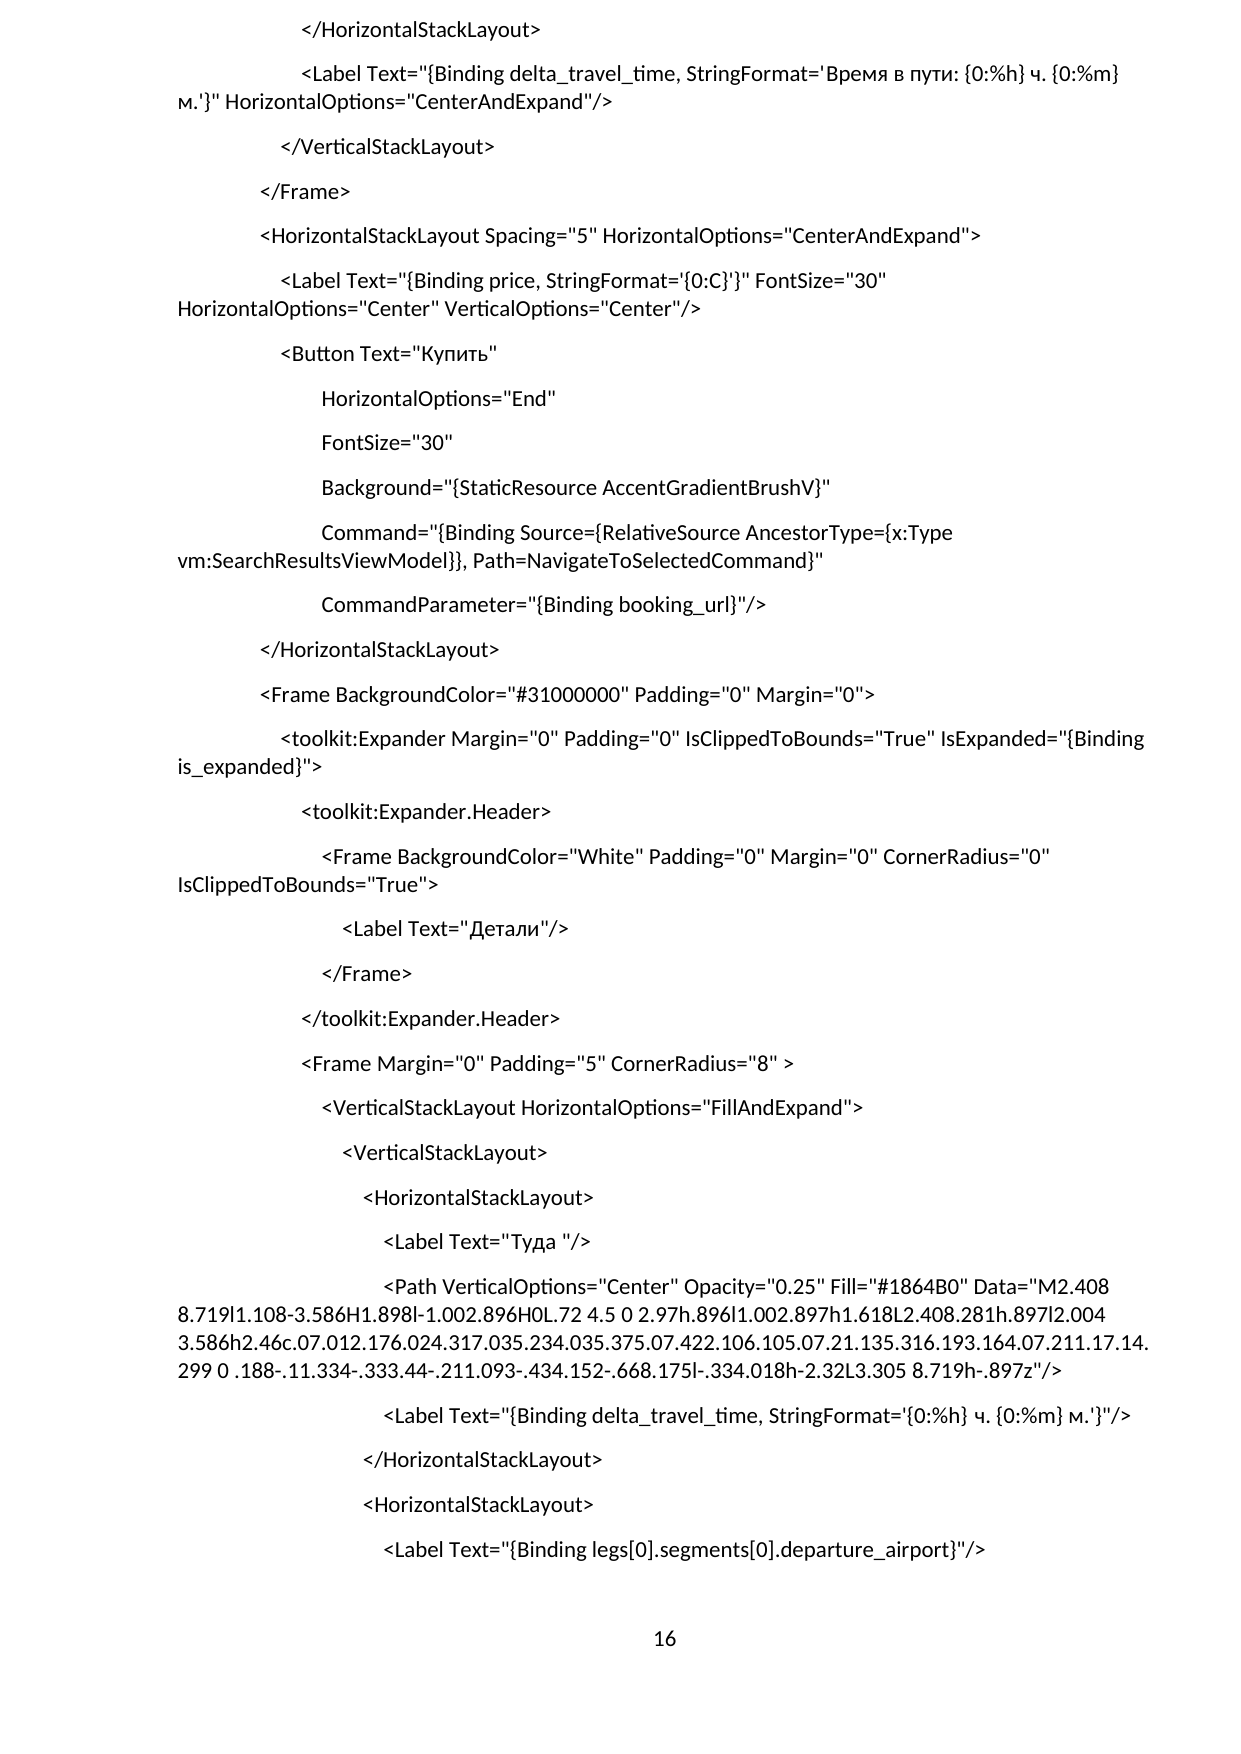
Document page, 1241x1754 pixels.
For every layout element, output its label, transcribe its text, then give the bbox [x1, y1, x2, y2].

text </VerticalStackLayout> [177, 132, 1152, 160]
text <VerticalStackLayout HorizontalOptions="FillAndExpand"> [177, 1093, 1152, 1121]
text <HorizontalStackLayout> [177, 1490, 1152, 1518]
text <toolkit:Expander.Header> [177, 797, 1152, 825]
text HorizontalOptions="End" [177, 384, 1152, 412]
text FontSize="30" [177, 428, 1152, 456]
text <VerticalStackLayout> [177, 1138, 1152, 1166]
text <HorizontalStackLayout> [177, 1183, 1152, 1211]
text Command="{Binding Source={RelativeSource AncestorType={x:Type vm:SearchResultsViewModel}}, Path=NavigateToSelectedCommand}" [177, 518, 1152, 574]
text </HorizontalStackLayout> [177, 15, 1152, 43]
text <Path VerticalOptions="Center" Opacity="0.25" Fill="#1864B0" Data="M2.408 8.719l1.108-3.586H1.898l-1.002.896H0L.72 4.5 0 2.97h.896l1.002.897h1.618L2.408.281h.897l2.004 3.586h2.46c.07.012.176.024.317.035.234.035.375.07.422.106.105.07.21.135.316.193.164.07.211.17.14.299 0 .188-.11.334-.333.44-.211.093-.434.152-.668.175l-.334.018h-2.32L3.305 8.719h-.897z"/> [177, 1272, 1152, 1384]
text </Frame> [177, 177, 1152, 205]
text <Label Text="{Binding price, StringFormat='{0:C}'}" FontSize="30" HorizontalOptions="Center" VerticalOptions="Center"/> [177, 266, 1152, 322]
text CommandParameter="{Binding booking_url}"/> [177, 590, 1152, 618]
text <HorizontalStackLayout Spacing="5" HorizontalOptions="CenterAndExpand"> [177, 222, 1152, 249]
text <Label Text="Туда "/> [177, 1227, 1152, 1255]
text </toolkit:Expander.Header> [177, 1004, 1152, 1032]
text <toolkit:Expander Margin="0" Padding="0" IsClippedToBounds="True" IsExpanded="{Binding is_expanded}"> [177, 724, 1152, 781]
text </HorizontalStackLayout> [177, 1446, 1152, 1473]
text <Label Text="Детали"/> [177, 914, 1152, 943]
text </HorizontalStackLayout> [177, 635, 1152, 663]
text <Frame BackgroundColor="#31000000" Padding="0" Margin="0"> [177, 680, 1152, 708]
text </Frame> [177, 959, 1152, 987]
text <Button Text="Купить" [177, 339, 1152, 367]
text <Frame BackgroundColor="White" Padding="0" Margin="0" CornerRadius="0" IsClippedToBounds="True"> [177, 842, 1152, 898]
text Background="{StaticResource AccentGradientBrushV}" [177, 473, 1152, 501]
text <Frame Margin="0" Padding="5" CornerRadius="8" > [177, 1049, 1152, 1077]
text <Label Text="{Binding delta_travel_time, StringFormat='{0:%h} ч. {0:%m} м.'}"/> [177, 1401, 1152, 1429]
text <Label Text="{Binding delta_travel_time, StringFormat='Время в пути: {0:%h} ч. {0:%m} м.'}" HorizontalOptions="CenterAndExpand"/> [177, 59, 1152, 116]
text <Label Text="{Binding legs[0].segments[0].departure_airport}"/> [177, 1535, 1152, 1563]
